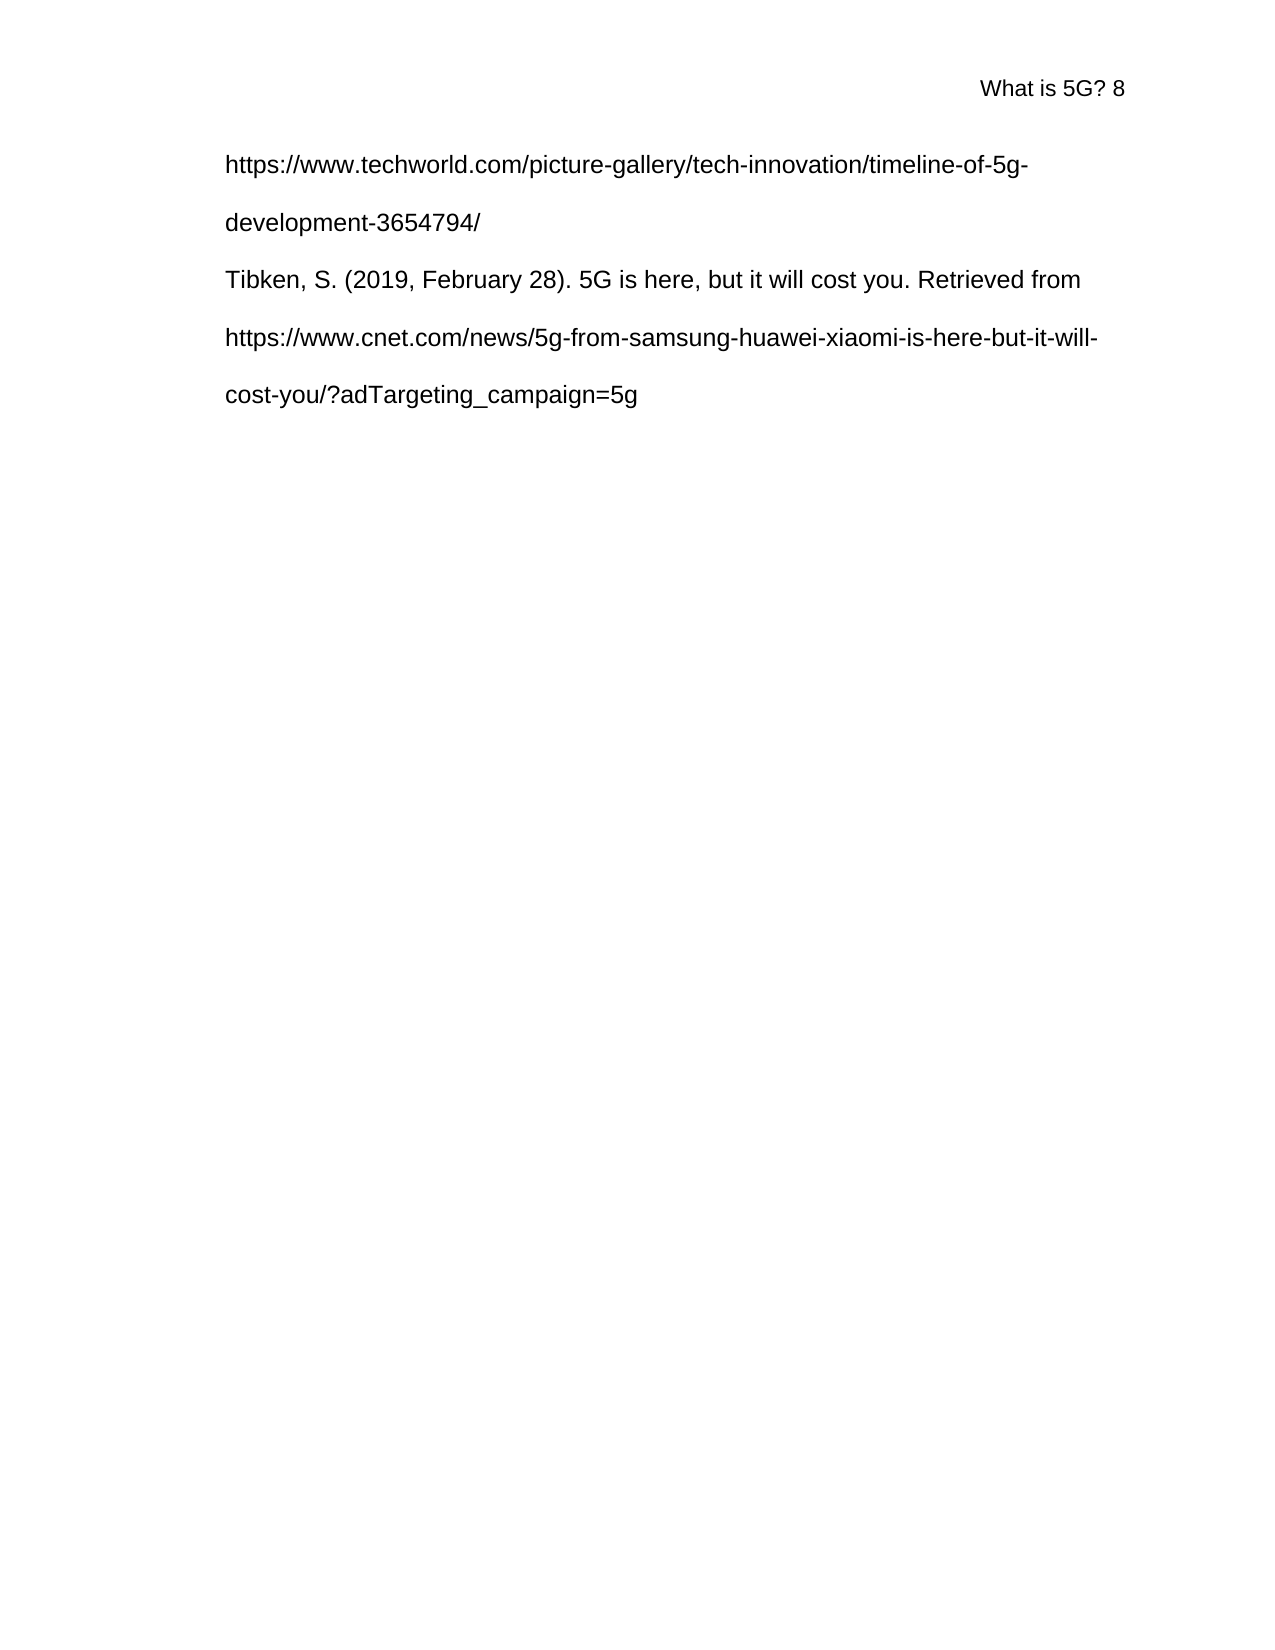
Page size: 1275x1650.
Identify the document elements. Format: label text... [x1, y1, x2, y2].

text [150, 150, 1125, 236]
text Tibken, S. (2019, February 28). 5G is here, but it will cost you. Retrieved from https://www.cnet.com/news/5g-from-samsung-huawei-xiaomi-is-here-but-it-will-cost-you/?adTargeting_campaign=5g [225, 265, 1125, 409]
